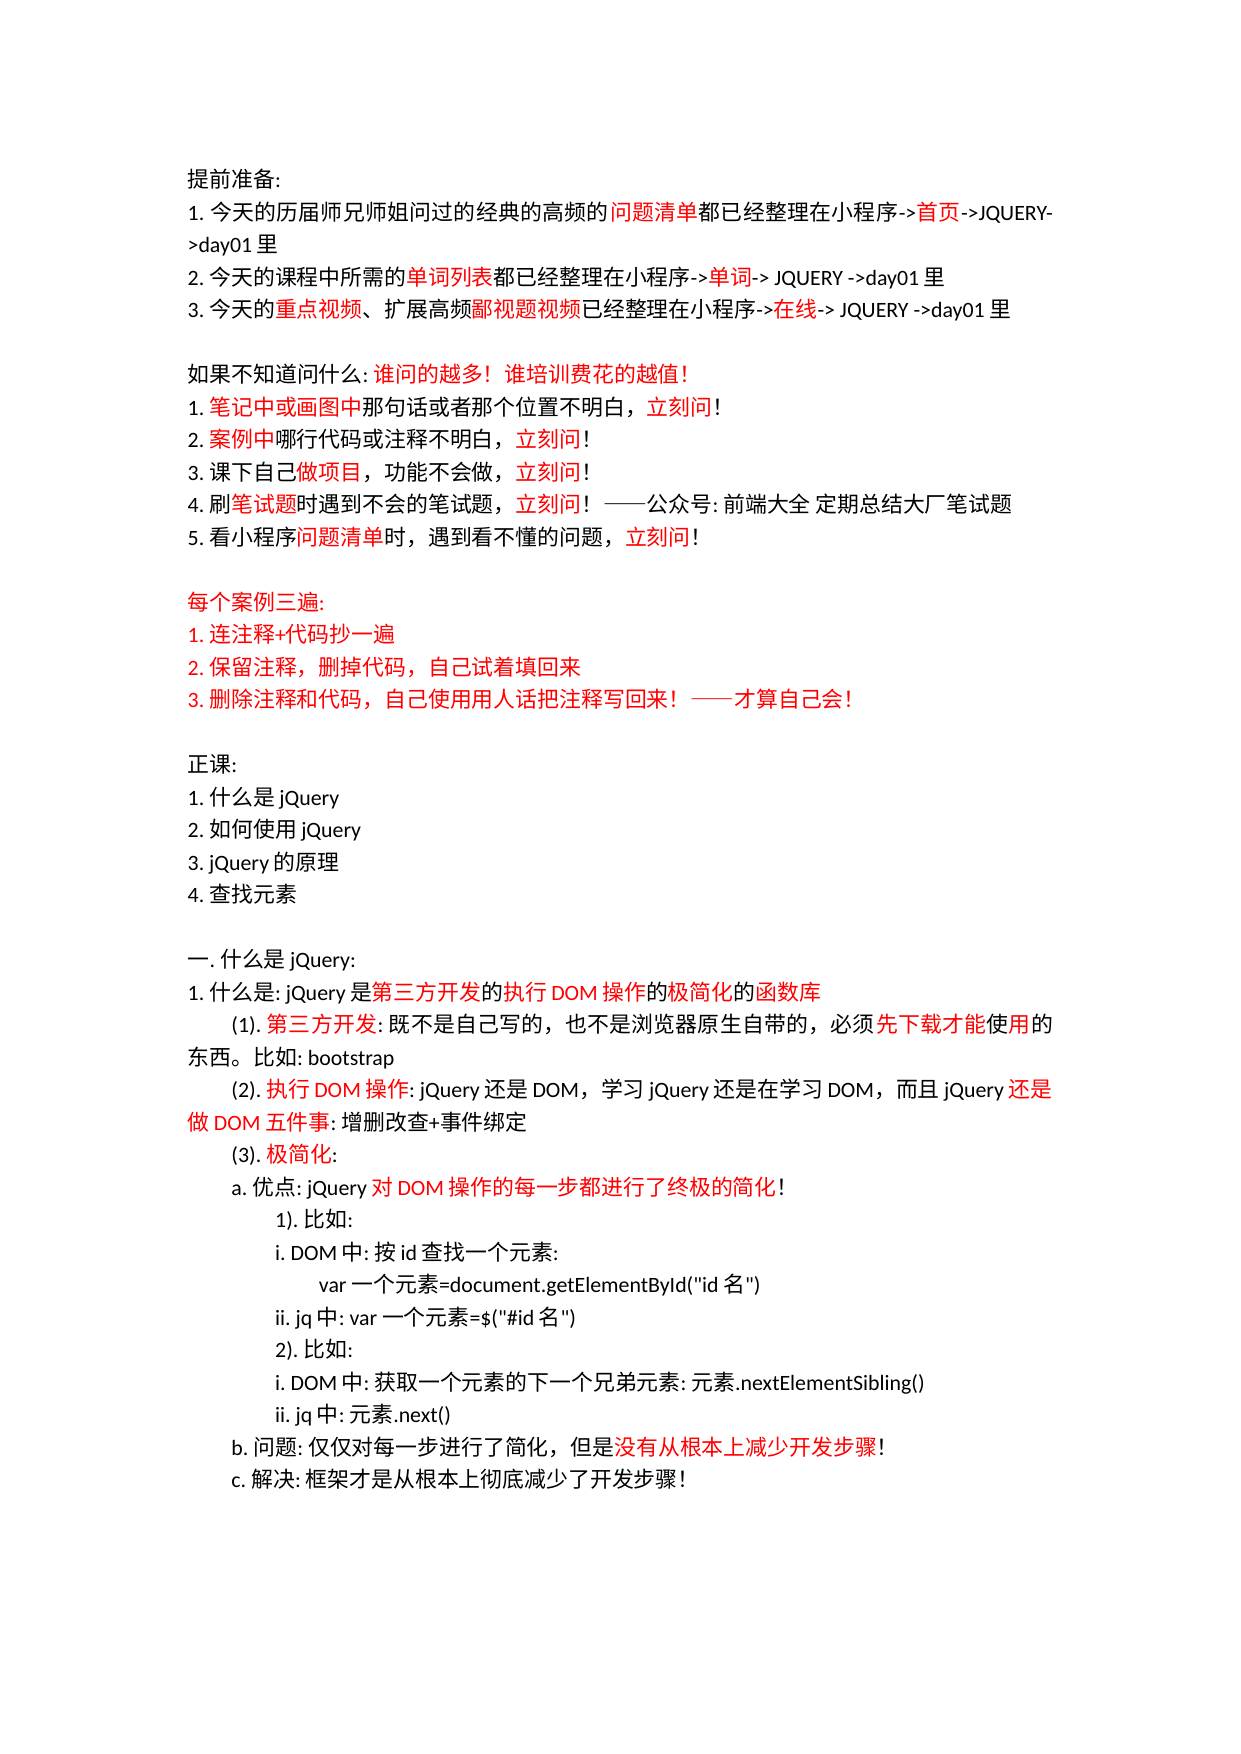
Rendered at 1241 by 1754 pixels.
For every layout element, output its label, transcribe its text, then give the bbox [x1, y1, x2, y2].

text (1). 第三方开发: 既不是自己写的，也不是浏览器原生自带的，必须先下载才能使用的东西。比如: bootstrap [187, 1007, 1053, 1072]
text b. 问题: 仅仅对每一步进行了简化，但是没有从根本上减少开发步骤！ [187, 1429, 1053, 1462]
text ii. jq中: var 一个元素=$("#id名") [187, 1299, 1053, 1332]
text 1). 比如: [187, 1202, 1053, 1234]
text c. 解决: 框架才是从根本上彻底减少了开发步骤！ [187, 1462, 1053, 1494]
text 4. 查找元素 [187, 877, 1053, 909]
text i. DOM中: 按id查找一个元素: [187, 1234, 1053, 1267]
text 2). 比如: [187, 1332, 1053, 1364]
text var 一个元素=document.getElementById("id名") [187, 1267, 1053, 1299]
text 提前准备: [187, 162, 1053, 194]
text 3. 删除注释和代码，自己使用用人话把注释写回来！——才算自己会！ [187, 682, 1053, 714]
text 5. 看小程序问题清单时，遇到看不懂的问题，立刻问！ [187, 519, 1053, 552]
text 1. 笔记中或画图中那句话或者那个位置不明白，立刻问！ [187, 389, 1053, 422]
text 3. 课下自己做项目，功能不会做，立刻问！ [187, 454, 1053, 487]
text ii. jq中: 元素.next() [187, 1397, 1053, 1429]
text 1. 连注释+代码抄一遍 [187, 617, 1053, 649]
text 3. jQuery的原理 [187, 844, 1053, 877]
text 1. 什么是: jQuery是第三方开发的执行DOM操作的极简化的函数库 [187, 974, 1053, 1007]
text 2. 今天的课程中所需的单词列表都已经整理在小程序->单词-> JQUERY ->day01里 [187, 259, 1053, 292]
text 如果不知道问什么: 谁问的越多！谁培训费花的越值！ [187, 357, 1053, 389]
text 3. 今天的重点视频、扩展高频鄙视题视频已经整理在小程序->在线-> JQUERY ->day01里 [187, 292, 1053, 324]
text 4. 刷笔试题时遇到不会的笔试题，立刻问！——公众号: 前端大全 定期总结大厂笔试题 [187, 487, 1053, 519]
text 正课: [187, 747, 1053, 779]
text 2. 保留注释，删掉代码，自己试着填回来 [187, 649, 1053, 682]
text 1. 什么是jQuery [187, 779, 1053, 812]
text 一. 什么是jQuery: [187, 942, 1053, 974]
text 2. 案例中哪行代码或注释不明白，立刻问！ [187, 422, 1053, 454]
text (2). 执行DOM操作: jQuery还是DOM，学习jQuery还是在学习DOM，而且jQuery还是做DOM五件事: 增删改查+事件绑定 [187, 1072, 1053, 1137]
text a. 优点: jQuery对DOM操作的每一步都进行了终极的简化！ [187, 1169, 1053, 1202]
text 1. 今天的历届师兄师姐问过的经典的高频的问题清单都已经整理在小程序->首页->JQUERY->day01里 [187, 194, 1053, 259]
text 2. 如何使用jQuery [187, 812, 1053, 844]
text (3). 极简化: [187, 1137, 1053, 1169]
text i. DOM中: 获取一个元素的下一个兄弟元素: 元素.nextElementSibling() [187, 1364, 1053, 1397]
text 每个案例三遍: [187, 584, 1053, 617]
